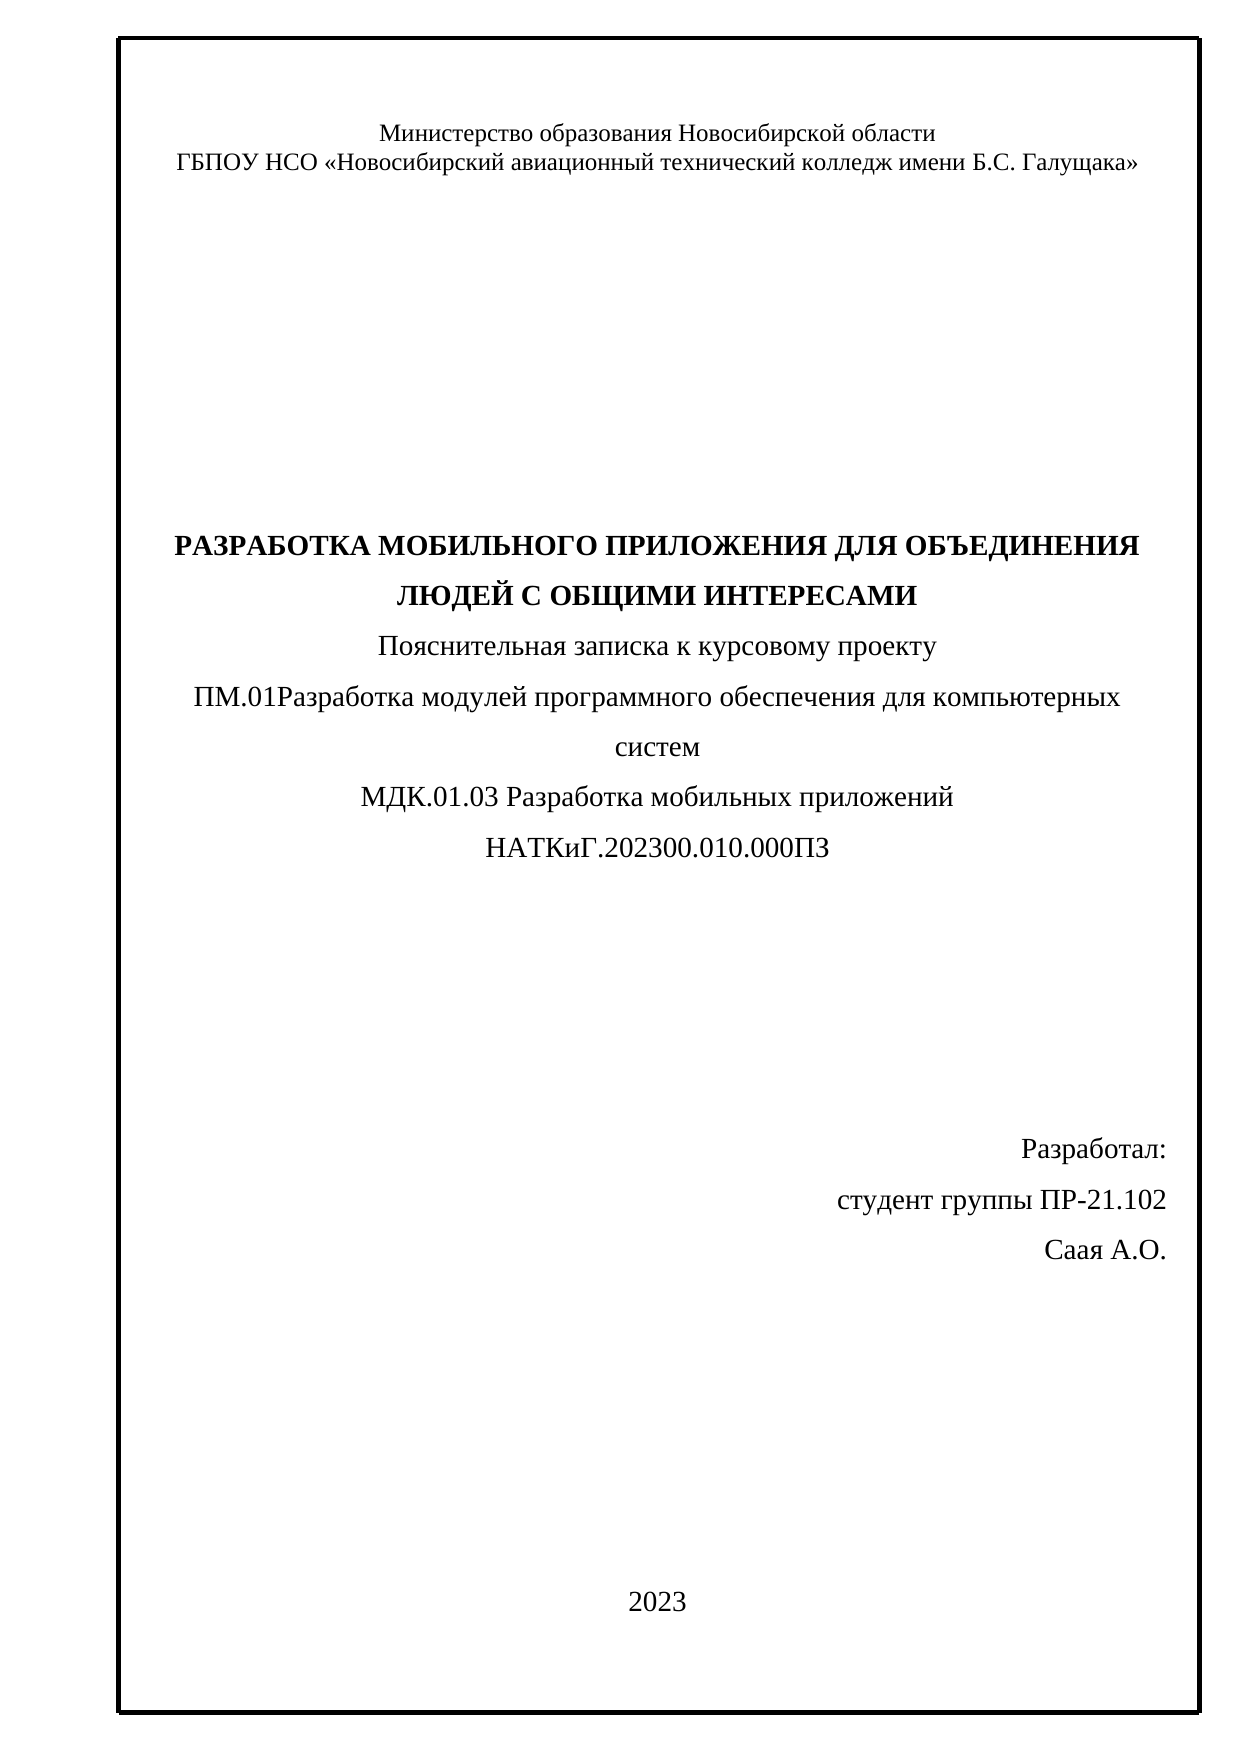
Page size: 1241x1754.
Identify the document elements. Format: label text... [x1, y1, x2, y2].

text ПМ.01Разработка модулей программного обеспечения для компьютерных систем [148, 679, 1167, 763]
text Саая А.О. [148, 1232, 1167, 1266]
text ГБПОУ НСО «Новосибирский авиационный технический колледж имени Б.С. Галущака» [148, 147, 1167, 176]
text Разработал: [148, 1132, 1167, 1165]
text студент группы ПР-21.102 [148, 1182, 1167, 1215]
text МДК.01.03 Разработка мобильных приложений [148, 779, 1167, 813]
text Пояснительная записка к курсовому проекту [148, 628, 1167, 662]
text 2023 [148, 1584, 1167, 1618]
text Министерство образования Новосибирской области [148, 118, 1167, 147]
text НАТКиГ.202300.010.000ПЗ [148, 830, 1167, 863]
text РАЗРАБОТКА мобильного приложения для объединения людей с общими интересами [148, 528, 1167, 612]
